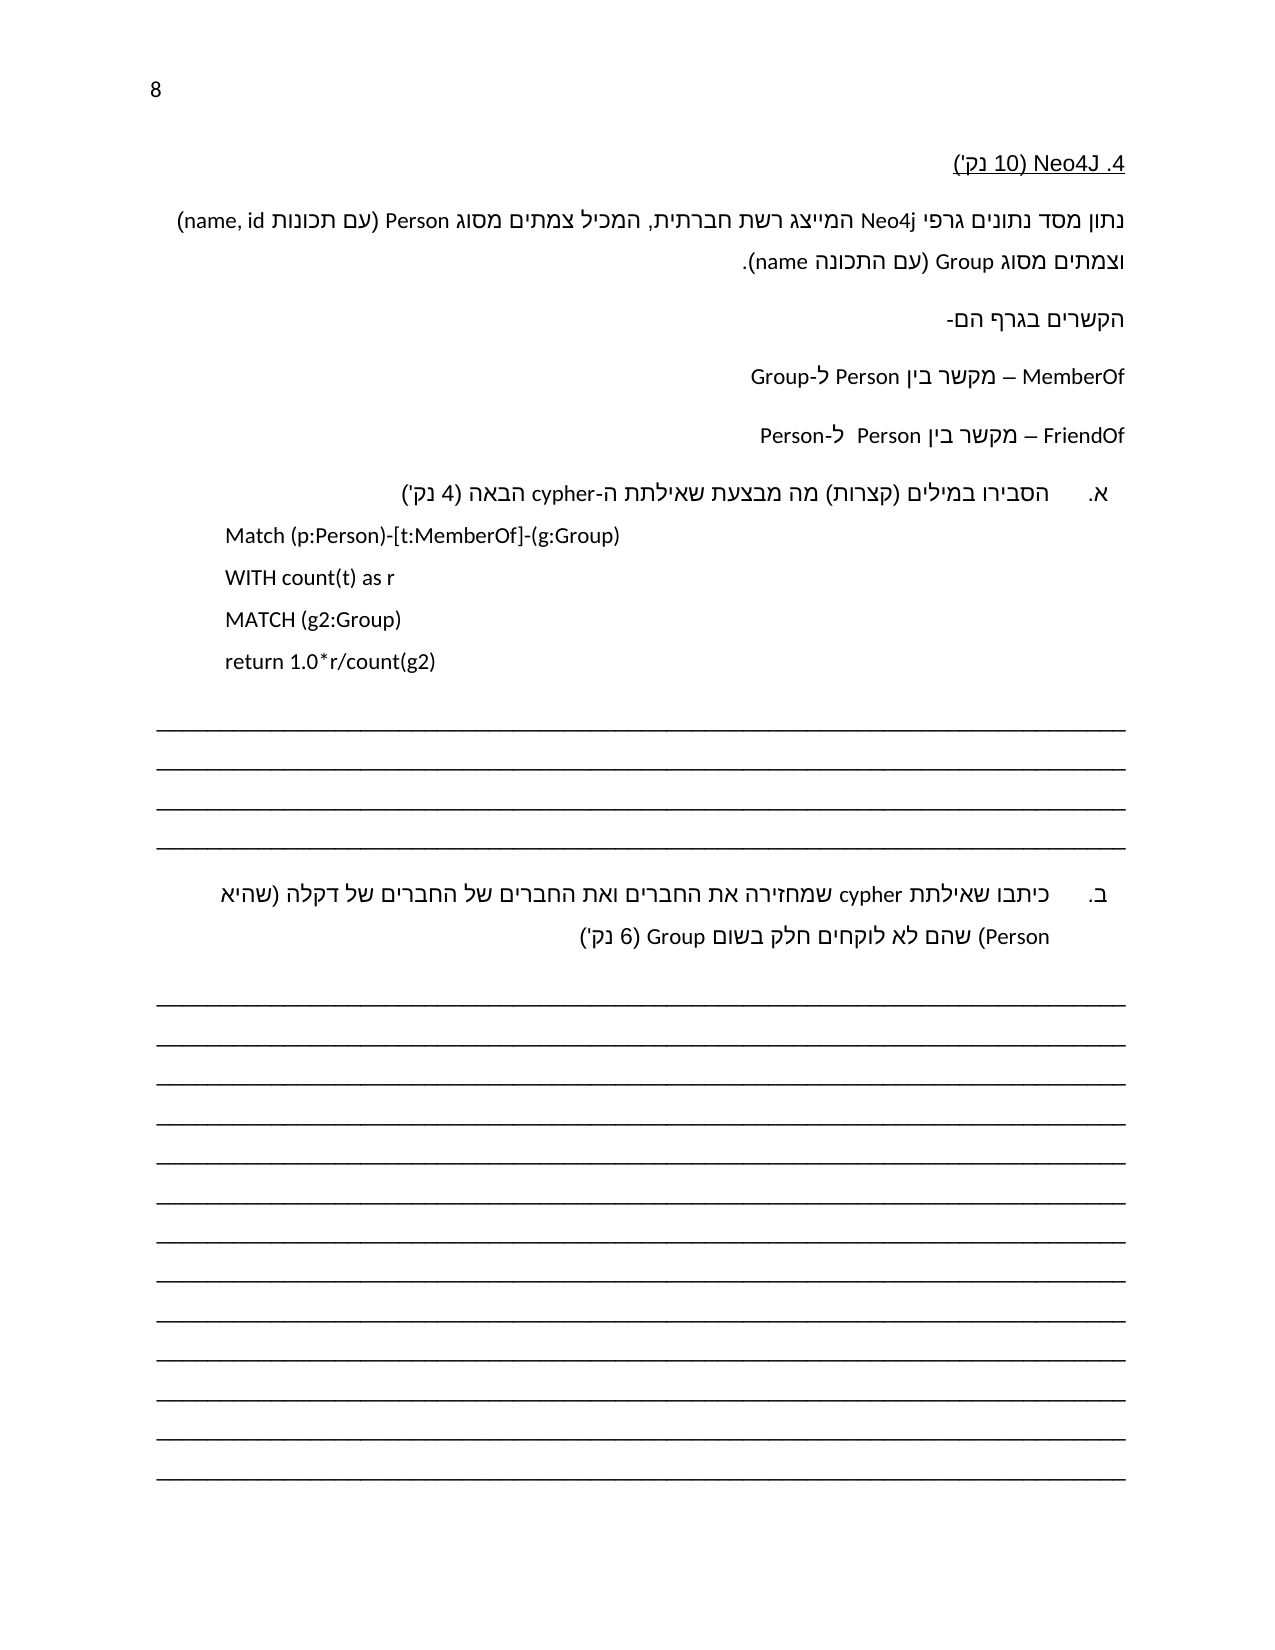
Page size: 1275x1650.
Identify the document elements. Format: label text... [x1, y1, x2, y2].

text FriendOf – מקשר בין Person ל-Person [150, 421, 1125, 449]
list כיתבו שאילתת cypher שמחזירה את החברים ואת החברים של החברים של דקלה (שהיא Person) שהם לא לוקחים חלק בשום Group (6 נק') [150, 881, 1087, 951]
text MemberOf – מקשר בין Person ל-Group [150, 362, 1125, 390]
text הקשרים בגרף הם- [150, 306, 1125, 332]
text ________________________________________________________________________________________________________________________________________________________________________________________________________________________________________________________________________________________________________________ [150, 706, 1125, 851]
list Match (p:Person)-[t:MemberOf]-(g:Group) [225, 521, 1125, 549]
list הסבירו במילים (קצרות) מה מבצעת שאילתת ה-cypher הבאה (4 נק') [150, 479, 1087, 507]
text נתון מסד נתונים גרפי Neo4j המייצג רשת חברתית, המכיל צמתים מסוג Person (עם תכונות name, id) וצמתים מסוג Group (עם התכונה name). [150, 206, 1125, 275]
text 4. Neo4J (10 נק') [150, 150, 1125, 176]
list MATCH (g2:Group) [225, 605, 1125, 633]
list WITH count(t) as r [225, 563, 1125, 591]
list return 1.0*r/count(g2) [225, 647, 1125, 675]
